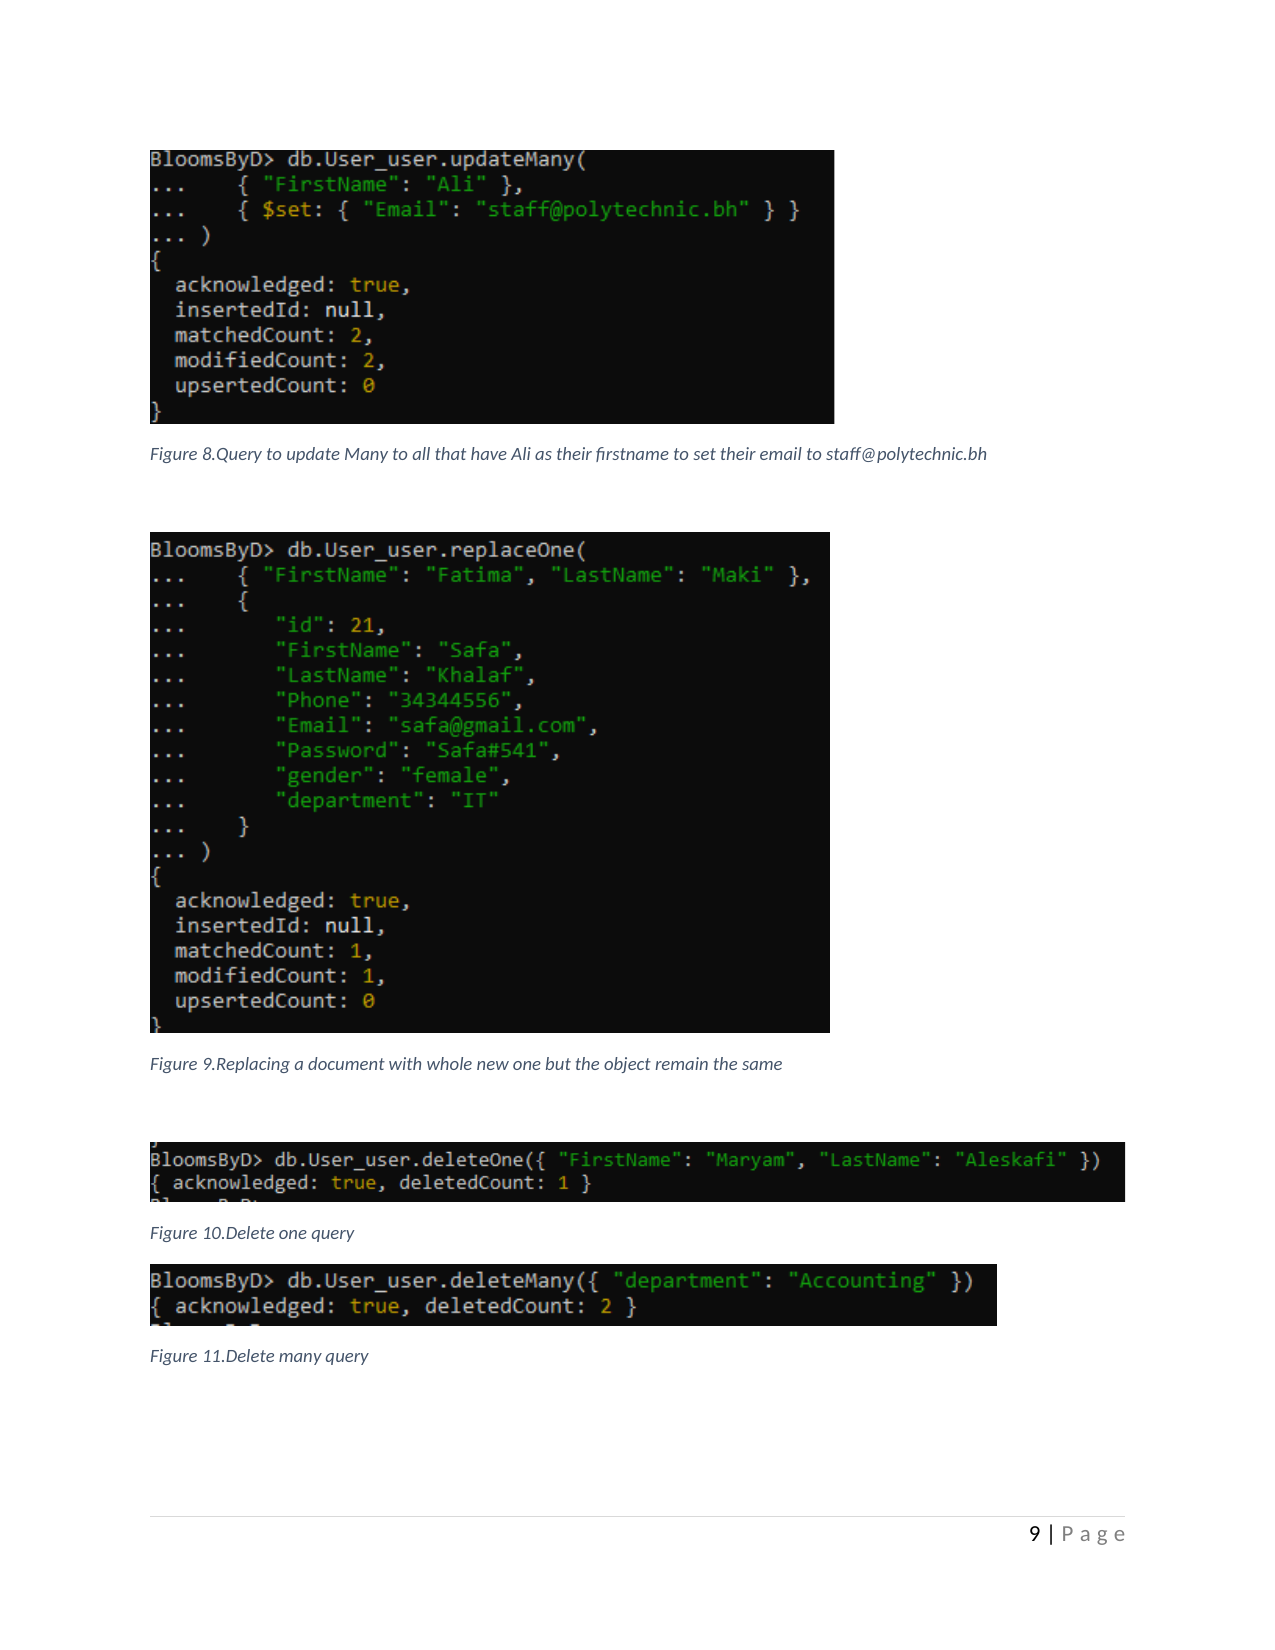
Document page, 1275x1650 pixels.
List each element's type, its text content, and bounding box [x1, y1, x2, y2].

picture [150, 1264, 997, 1326]
picture [150, 1142, 1125, 1202]
text Figure 11.Delete many query [150, 1344, 1125, 1367]
text Figure 10.Delete one query [150, 1221, 1125, 1244]
text Figure 9.Replacing a document with whole new one but the object remain the same [150, 1052, 1125, 1075]
picture [150, 532, 830, 1033]
picture [150, 150, 835, 424]
text Figure 8.Query to update Many to all that have Ali as their firstname to set their email to staff@polytechnic.bh [150, 442, 1125, 465]
